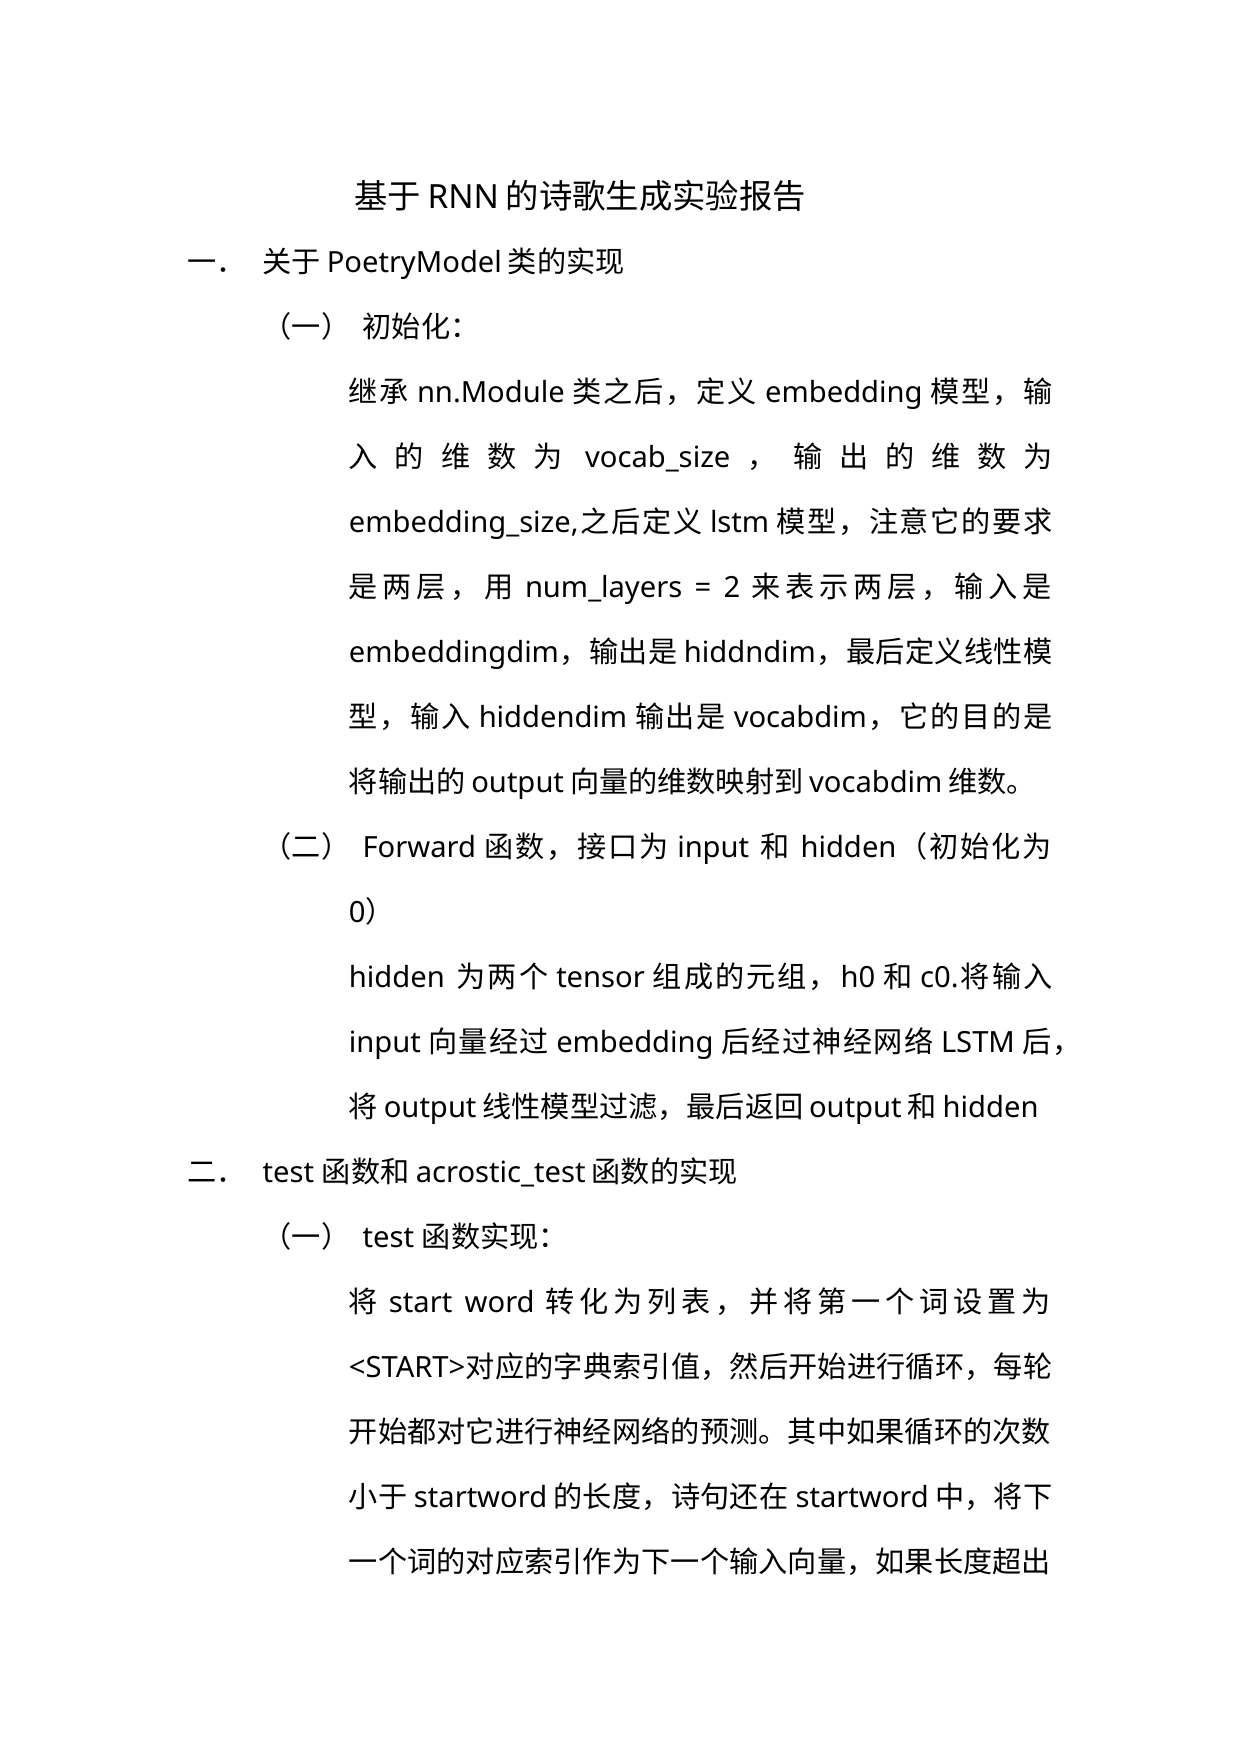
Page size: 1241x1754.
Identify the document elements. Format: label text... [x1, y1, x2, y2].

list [349, 1267, 1053, 1592]
list 初始化： [262, 292, 1053, 357]
list 继承nn.Module类之后，定义embedding模型，输入的维数为vocab_size，输出的维数为embedding_size,之后定义lstm模型，注意它的要求是两层，用num_layers = 2来表示两层，输入是embeddingdim，输出是hiddndim，最后定义线性模型，输入hiddendim输出是vocabdim，它的目的是将输出的output向量的维数映射到vocabdim维数。 [349, 357, 1053, 812]
list Forward函数，接口为input 和 hidden（初始化为0） [262, 812, 1053, 942]
list test 函数实现： [262, 1202, 1053, 1267]
list test 函数和 acrostic_test函数的实现 [187, 1137, 1053, 1202]
list 关于PoetryModel类的实现 [187, 227, 1053, 292]
text 基于RNN的诗歌生成实验报告 [187, 162, 1053, 227]
list hidden 为两个tensor组成的元组，h0和c0.将输入input向量经过embedding后经过神经网络LSTM后，将output线性模型过滤，最后返回output和hidden [349, 942, 1053, 1137]
